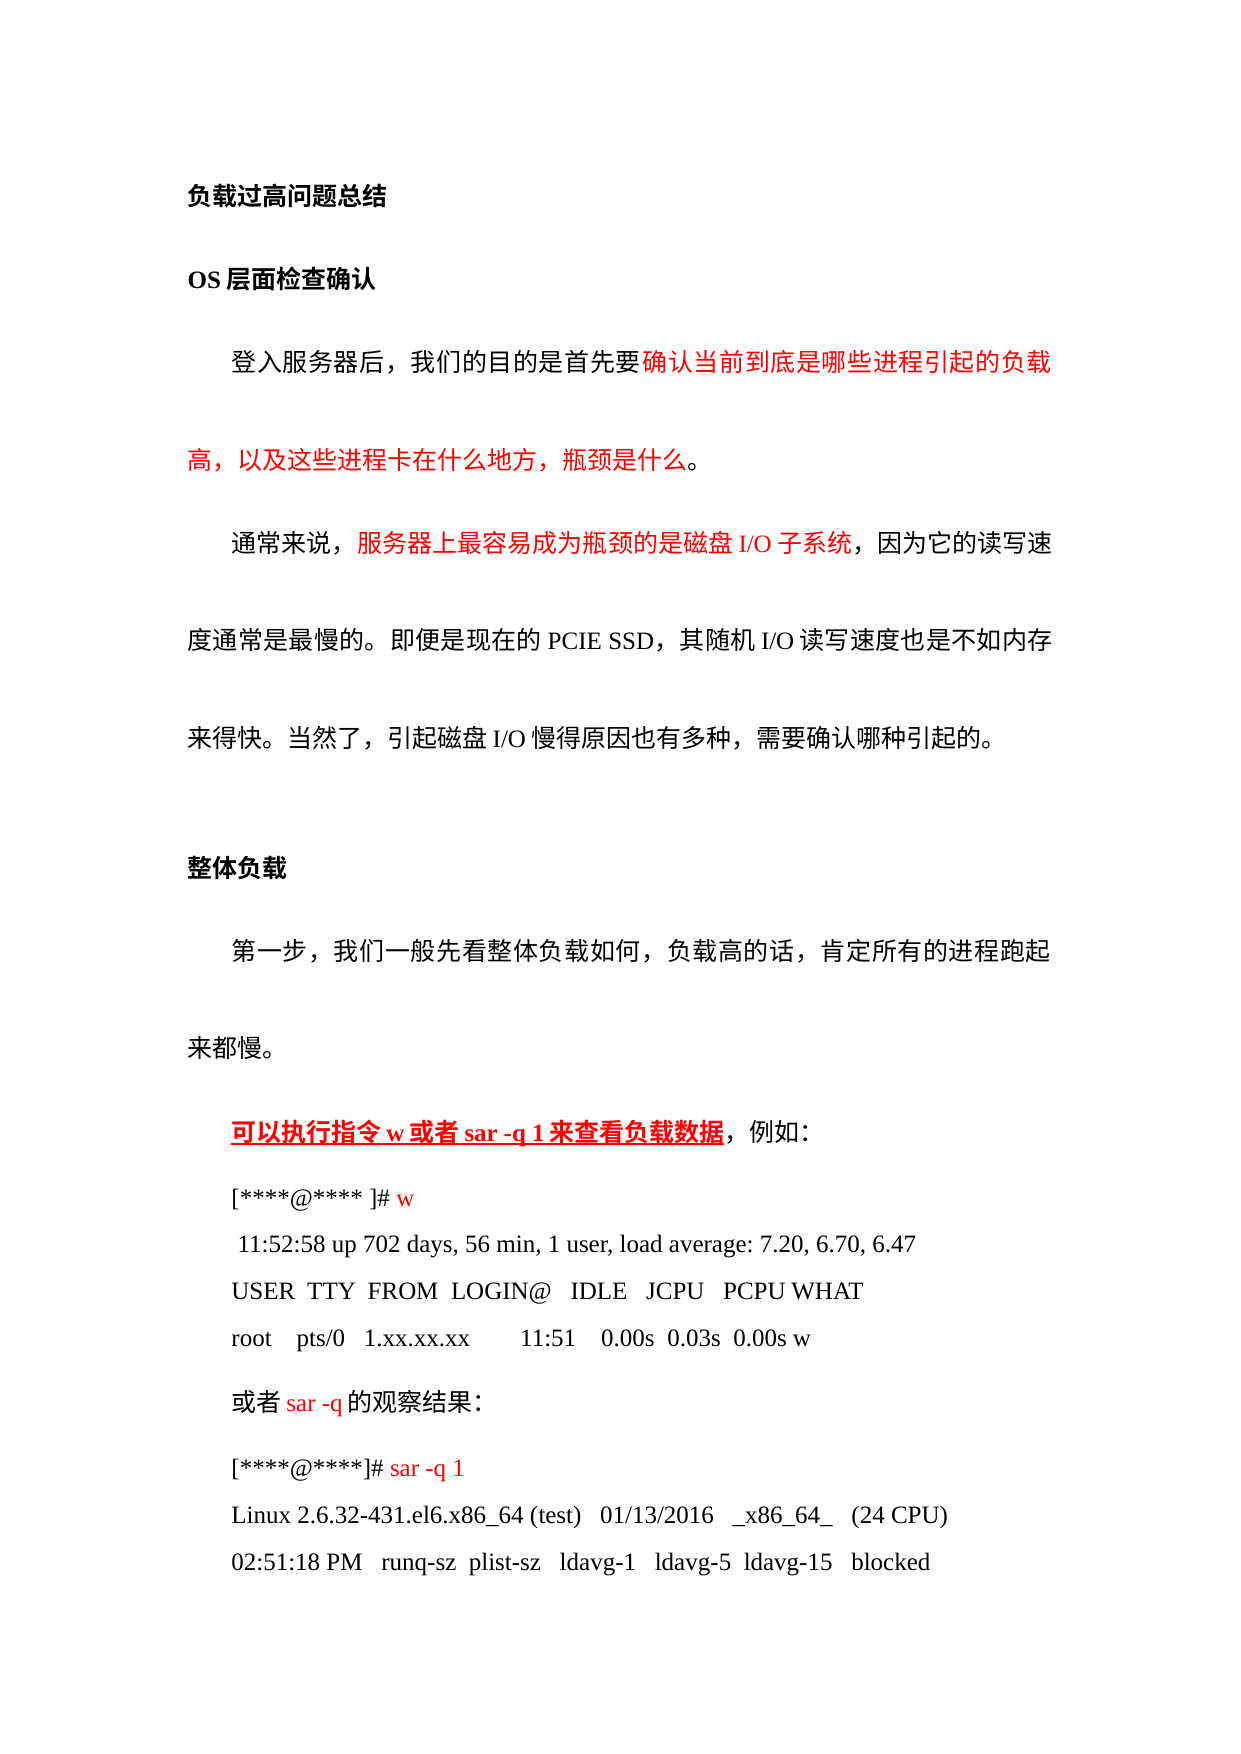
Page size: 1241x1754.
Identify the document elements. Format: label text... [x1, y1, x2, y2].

text 通常来说，服务器上最容易成为瓶颈的是磁盘I/O子系统，因为它的读写速度通常是最慢的。即便是现在的PCIE SSD，其随机I/O读写速度也是不如内存来得快。当然了，引起磁盘I/O慢得原因也有多种，需要确认哪种引起的。 [187, 509, 1053, 769]
subtitle 负载过高问题总结 [187, 162, 1053, 227]
text 第一步，我们一般先看整体负载如何，负载高的话，肯定所有的进程跑起来都慢。 [187, 917, 1053, 1079]
text 登入服务器后，我们的目的是首先要确认当前到底是哪些进程引起的负载高，以及这些进程卡在什么地方，瓶颈是什么。 [187, 328, 1053, 491]
text Linux 2.6.32-431.el6.x86_64 (test) 01/13/2016 _x86_64_ (24 CPU) [187, 1498, 1053, 1531]
text root pts/0 1.xx.xx.xx 11:51 0.00s 0.03s 0.00s w [187, 1321, 1053, 1354]
text [****@**** ]# w [187, 1181, 1053, 1213]
text 11:52:58 up 702 days, 56 min, 1 user, load average: 7.20, 6.70, 6.47 [187, 1228, 1053, 1260]
text 或者sar -q的观察结果： [187, 1368, 1053, 1433]
text USER TTY FROM LOGIN@ IDLE JCPU PCPU WHAT [187, 1274, 1053, 1307]
text [****@****]# sar -q 1 [187, 1451, 1053, 1484]
text 02:51:18 PM runq-sz plist-sz ldavg-1 ldavg-5 ldavg-15 blocked [187, 1545, 1053, 1578]
subtitle OS层面检查确认 [187, 245, 1053, 310]
text 可以执行指令w或者sar -q 1来查看负载数据，例如： [187, 1098, 1053, 1163]
subtitle 整体负载 [187, 834, 1053, 899]
